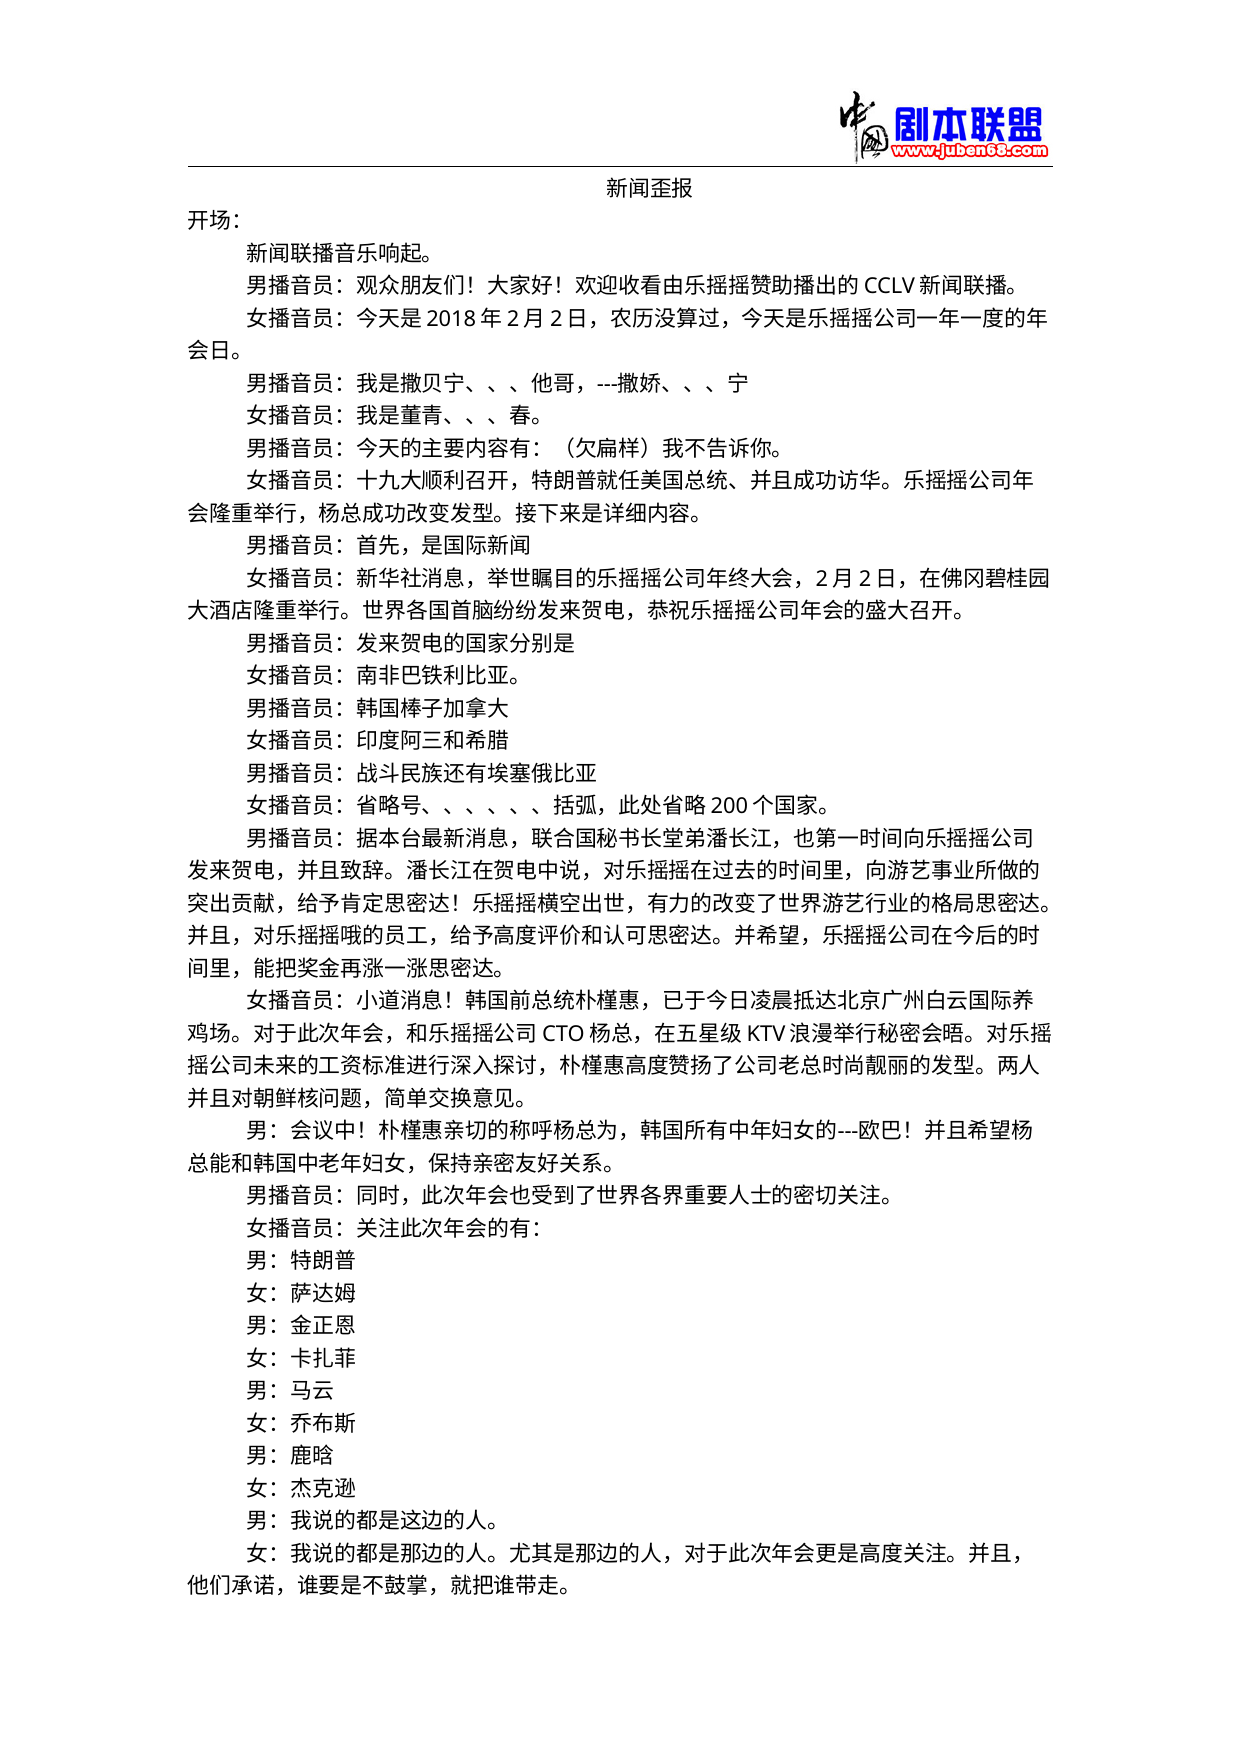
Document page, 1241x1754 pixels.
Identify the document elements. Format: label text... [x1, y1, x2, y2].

text 女：我说的都是那边的人。尤其是那边的人，对于此次年会更是高度关注。并且，他们承诺，谁要是不鼓掌，就把谁带走。 [187, 1536, 1053, 1601]
text 女播音员：省略号、、、、、、括弧，此处省略200个国家。 [187, 788, 1053, 821]
text 男：我说的都是这边的人。 [187, 1503, 1053, 1536]
text 女播音员：印度阿三和希腊 [187, 723, 1053, 756]
text 男播音员：同时，此次年会也受到了世界各界重要人士的密切关注。 [187, 1178, 1053, 1211]
text 男播音员：据本台最新消息，联合国秘书长堂弟潘长江，也第一时间向乐摇摇公司发来贺电，并且致辞。潘长江在贺电中说，对乐摇摇在过去的时间里，向游艺事业所做的突出贡献，给予肯定思密达！乐摇摇横空出世，有力的改变了世界游艺行业的格局思密达。并且，对乐摇摇哦的员工，给予高度评价和认可思密达。并希望，乐摇摇公司在今后的时间里，能把奖金再涨一涨思密达。 [187, 821, 1053, 983]
text 女：乔布斯 [187, 1406, 1053, 1438]
text 男播音员：首先，是国际新闻 [187, 528, 1053, 561]
text 女播音员：我是董青、、、春。 [187, 398, 1053, 431]
text 女播音员：十九大顺利召开，特朗普就任美国总统、并且成功访华。乐摇摇公司年会隆重举行，杨总成功改变发型。接下来是详细内容。 [187, 463, 1053, 528]
text 男播音员：今天的主要内容有：（欠扁样）我不告诉你。 [187, 431, 1053, 463]
text 女：萨达姆 [187, 1276, 1053, 1308]
text 新闻联播音乐响起。 [187, 236, 1053, 268]
text 开场： [187, 203, 1053, 236]
text 男播音员：我是撒贝宁、、、他哥，---撒娇、、、宁 [187, 366, 1053, 398]
text 男：会议中！朴槿惠亲切的称呼杨总为，韩国所有中年妇女的---欧巴！并且希望杨总能和韩国中老年妇女，保持亲密友好关系。 [187, 1113, 1053, 1178]
picture [835, 88, 1053, 164]
text 女播音员：关注此次年会的有： [187, 1211, 1053, 1243]
text 男播音员：发来贺电的国家分别是 [187, 626, 1053, 658]
text 男：马云 [187, 1373, 1053, 1406]
text 男播音员：韩国棒子加拿大 [187, 691, 1053, 723]
text 女：卡扎菲 [187, 1341, 1053, 1373]
text 男播音员：观众朋友们！大家好！欢迎收看由乐摇摇赞助播出的CCLV新闻联播。 [187, 268, 1053, 301]
text 女播音员：南非巴铁利比亚。 [187, 658, 1053, 691]
text 男：特朗普 [187, 1243, 1053, 1276]
text 女播音员：小道消息！韩国前总统朴槿惠，已于今日凌晨抵达北京广州白云国际养鸡场。对于此次年会，和乐摇摇公司CTO杨总，在五星级KTV浪漫举行秘密会晤。对乐摇摇公司未来的工资标准进行深入探讨，朴槿惠高度赞扬了公司老总时尚靓丽的发型。两人并且对朝鲜核问题，简单交换意见。 [187, 983, 1053, 1113]
text 新闻歪报 [187, 171, 1053, 203]
text 女：杰克逊 [187, 1471, 1053, 1503]
text 女播音员：新华社消息，举世瞩目的乐摇摇公司年终大会，2月2日，在佛冈碧桂园大酒店隆重举行。世界各国首脑纷纷发来贺电，恭祝乐摇摇公司年会的盛大召开。 [187, 561, 1053, 626]
text 女播音员：今天是2018年2月2日，农历没算过，今天是乐摇摇公司一年一度的年会日。 [187, 301, 1053, 366]
text 男：鹿晗 [187, 1438, 1053, 1471]
text 男播音员：战斗民族还有埃塞俄比亚 [187, 756, 1053, 788]
text 男：金正恩 [187, 1308, 1053, 1341]
